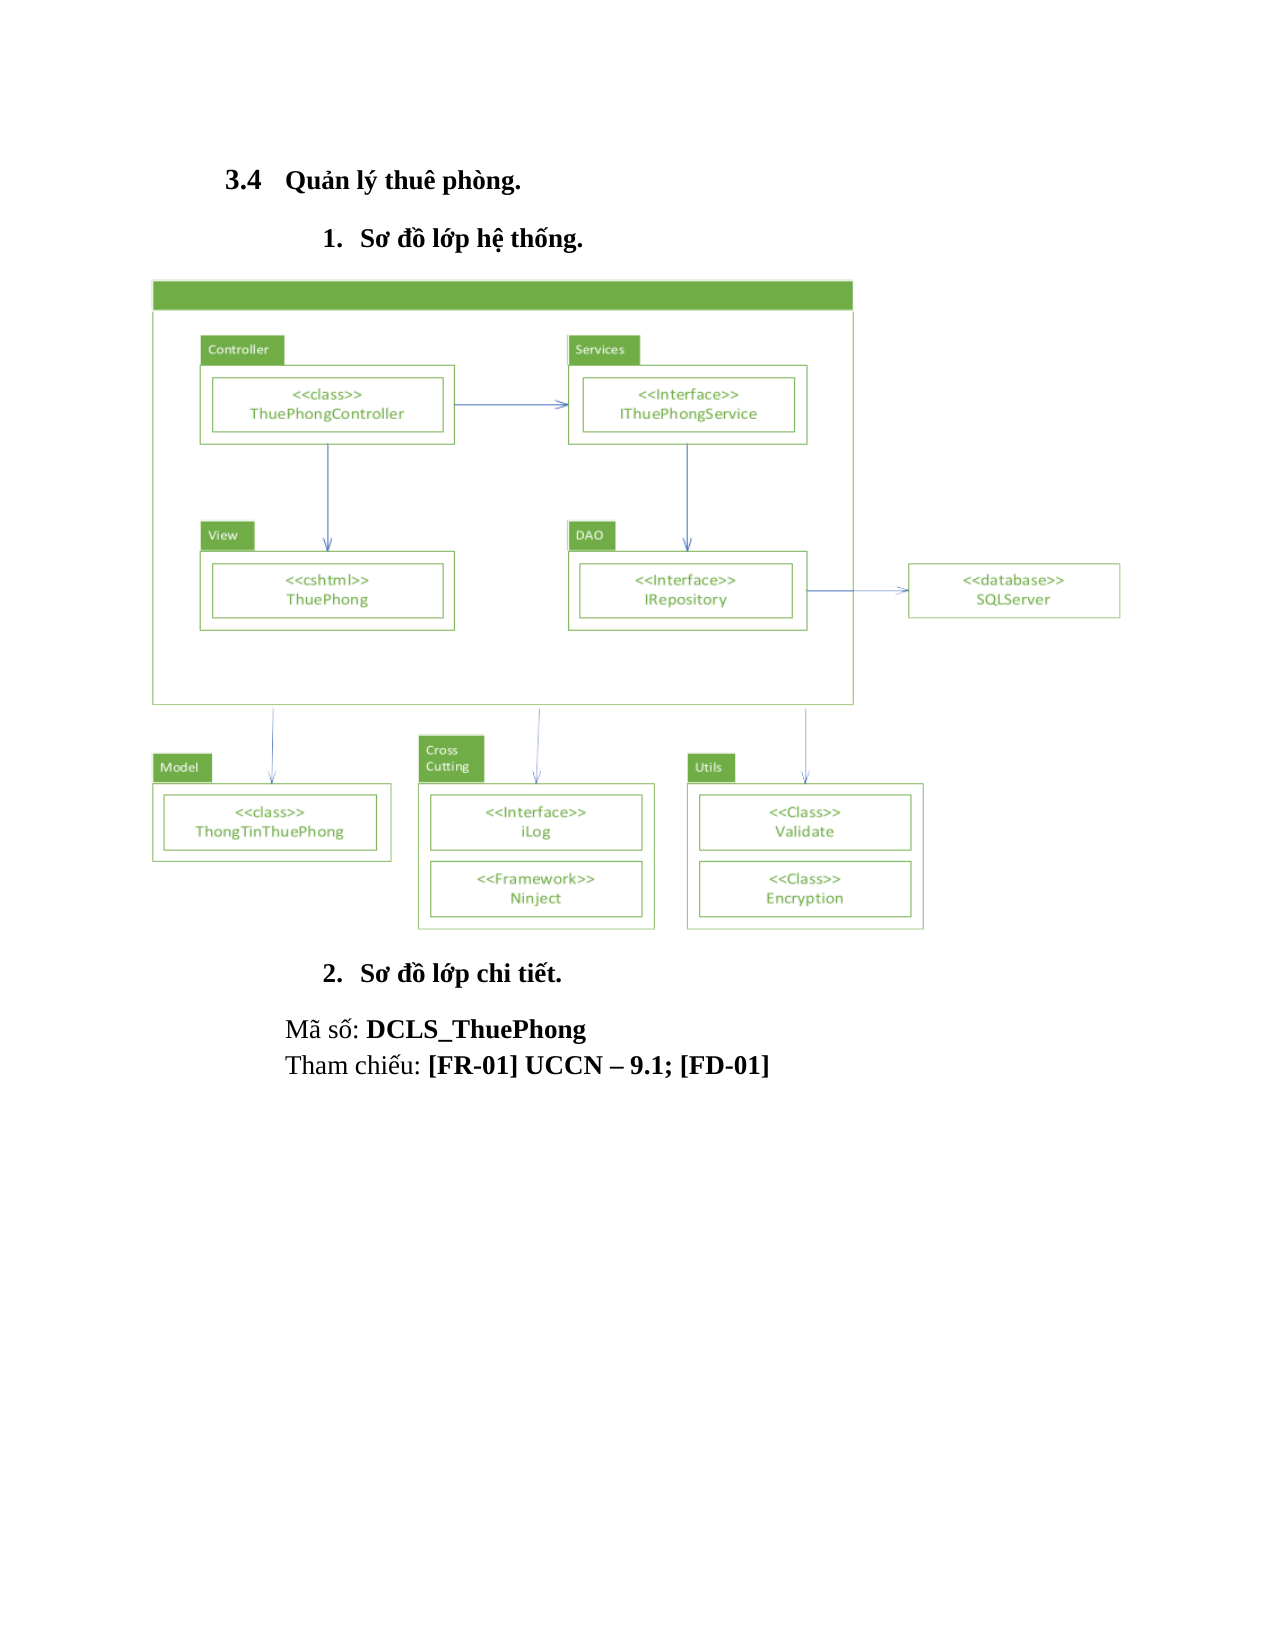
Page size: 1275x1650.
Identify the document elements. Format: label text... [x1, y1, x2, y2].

list Sơ đồ lớp hệ thống. [322, 222, 1125, 253]
text Quản lý thuê phòng. [225, 162, 1125, 196]
list Tham chiếu: [FR-01] UCCN – 9.1; [FD-01] [285, 1049, 1125, 1080]
list Sơ đồ lớp chi tiết. [322, 957, 1125, 988]
list Mã số: DCLS_ThuePhong [285, 1013, 1125, 1045]
